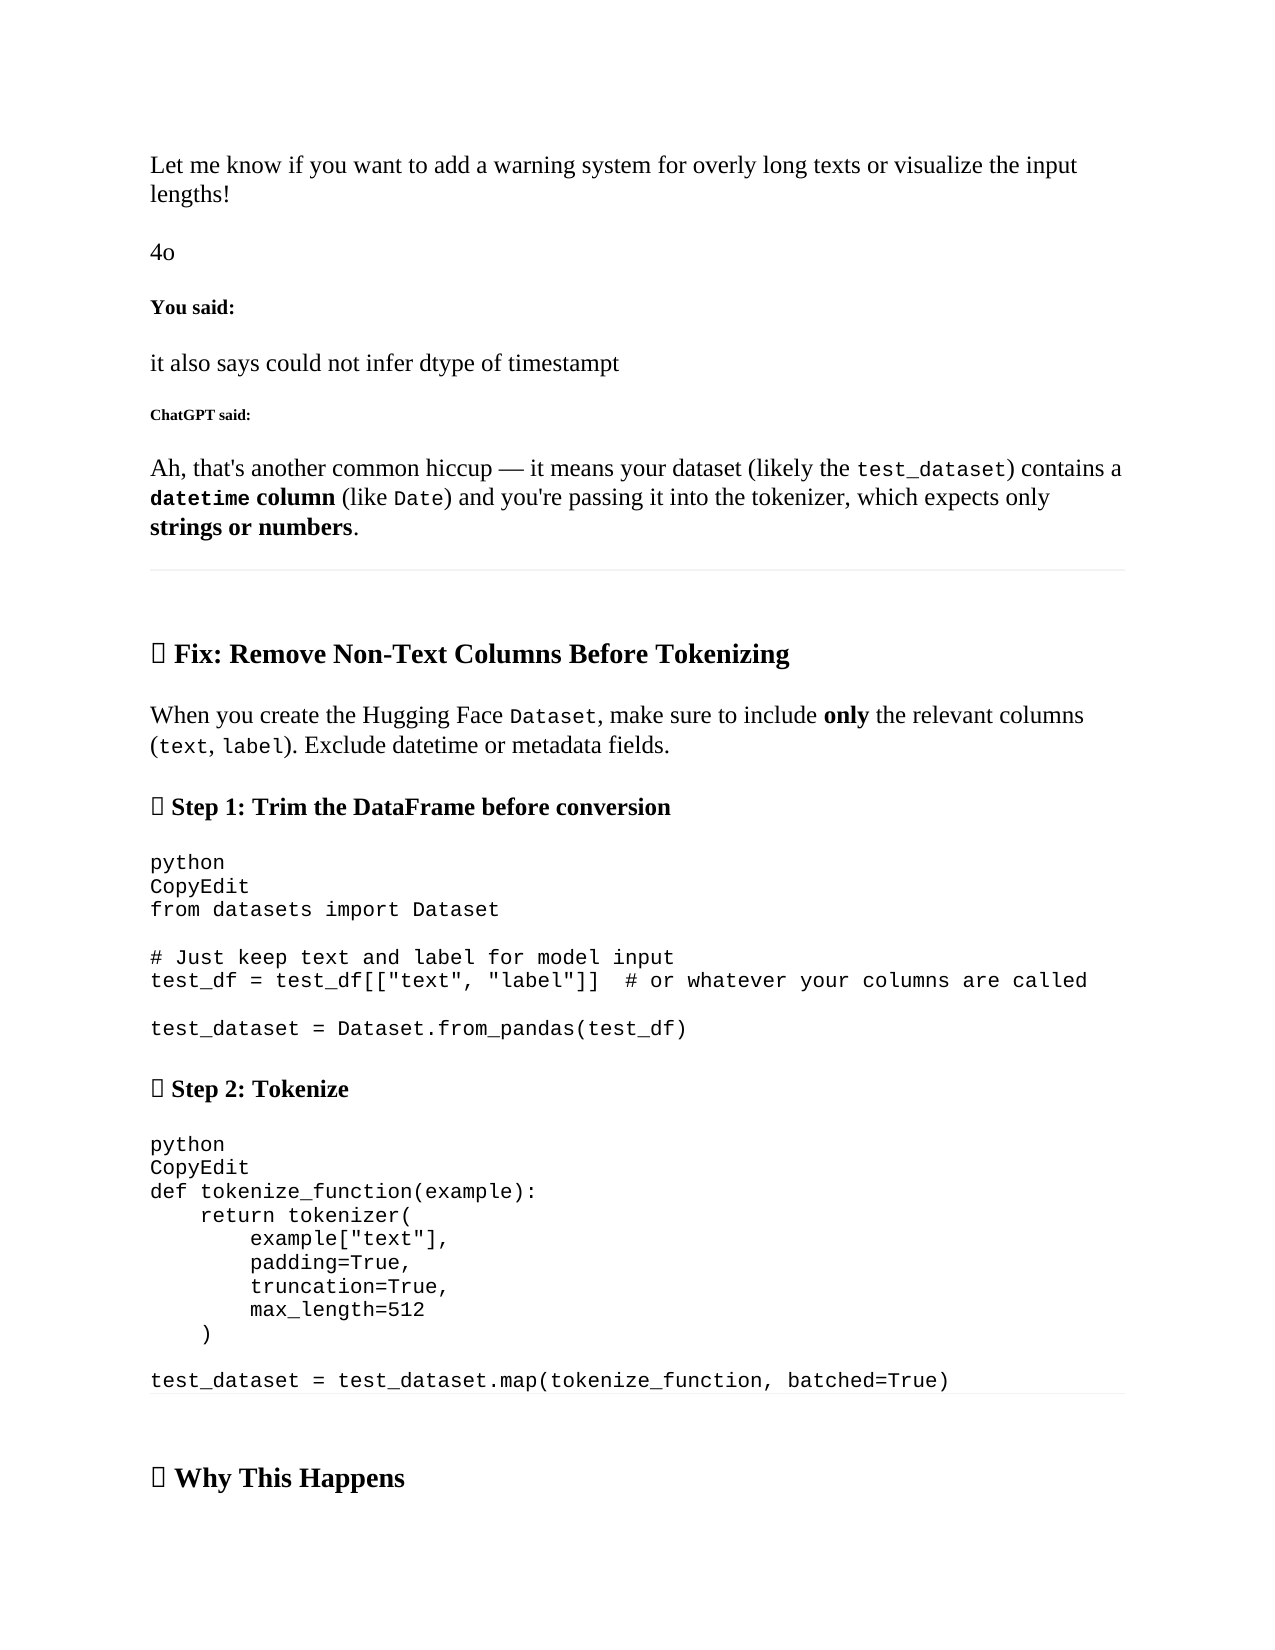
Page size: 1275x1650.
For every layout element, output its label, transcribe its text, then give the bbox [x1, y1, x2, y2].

text When you create the Hugging Face Dataset, make sure to include only the relevant columns (text, label). Exclude datetime or metadata fields. [150, 701, 1125, 760]
text CopyEdit [150, 1157, 1125, 1181]
text test_dataset = test_dataset.map(tokenize_function, batched=True) [150, 1370, 1125, 1393]
text You said: [150, 294, 1125, 319]
text 🔹 Step 1: Trim the DataFrame before conversion [150, 789, 1125, 823]
text padding=True, [150, 1252, 1125, 1276]
text test_df = test_df[["text", "label"]] # or whatever your columns are called [150, 970, 1125, 994]
text Let me know if you want to add a warning system for overly long texts or visualize the input lengths! [150, 150, 1125, 207]
text from datasets import Dataset [150, 899, 1125, 923]
text python [150, 852, 1125, 876]
text ChatGPT said: [150, 406, 1125, 424]
text truncation=True, [150, 1276, 1125, 1299]
text python [150, 1134, 1125, 1157]
text # Just keep text and label for model input [150, 947, 1125, 970]
text Ah, that's another common hiccup — it means your dataset (likely the test_dataset) contains a datetime column (like Date) and you're passing it into the tokenizer, which expects only strings or numbers. [150, 453, 1125, 541]
text it also says could not infer dtype of timestampt [150, 348, 1125, 377]
text ) [150, 1323, 1125, 1347]
text test_dataset = Dataset.from_pandas(test_df) [150, 1018, 1125, 1041]
text 4o [150, 237, 1125, 265]
text 🔹 Step 2: Tokenize [150, 1071, 1125, 1104]
text ✅ Fix: Remove Non-Text Columns Before Tokenizing [150, 633, 1125, 671]
text def tokenize_function(example): [150, 1181, 1125, 1205]
text example["text"], [150, 1228, 1125, 1252]
text return tokenizer( [150, 1205, 1125, 1228]
text 🧠 Why This Happens [150, 1457, 1125, 1495]
text CopyEdit [150, 876, 1125, 899]
text max_length=512 [150, 1299, 1125, 1323]
